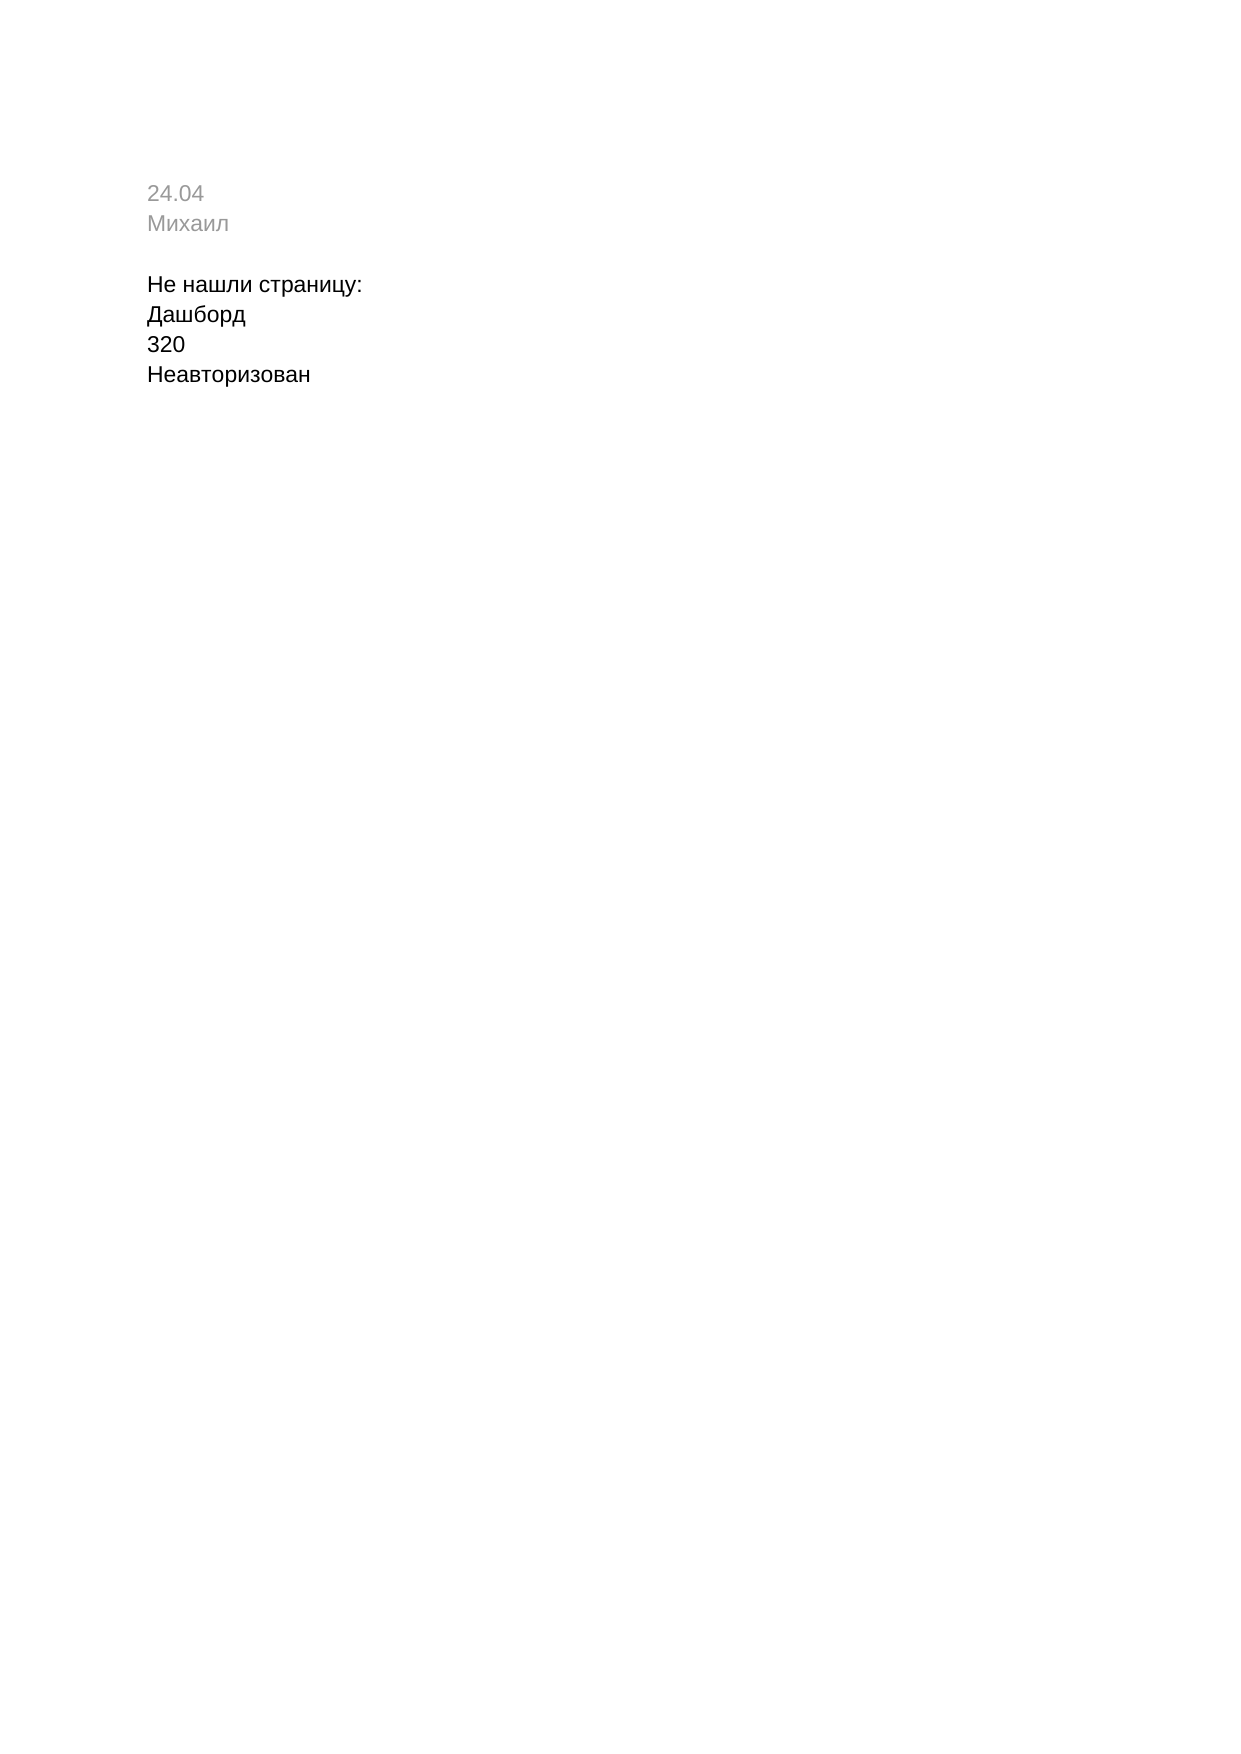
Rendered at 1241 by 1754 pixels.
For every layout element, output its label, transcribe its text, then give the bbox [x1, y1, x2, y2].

text Не нашли страницу: [147, 271, 1090, 297]
text 24.04 [147, 180, 1090, 207]
text Неавторизован [147, 361, 1090, 388]
text Дашборд [147, 301, 1090, 327]
text 320 [147, 331, 1090, 358]
text Михаил [147, 210, 1090, 237]
